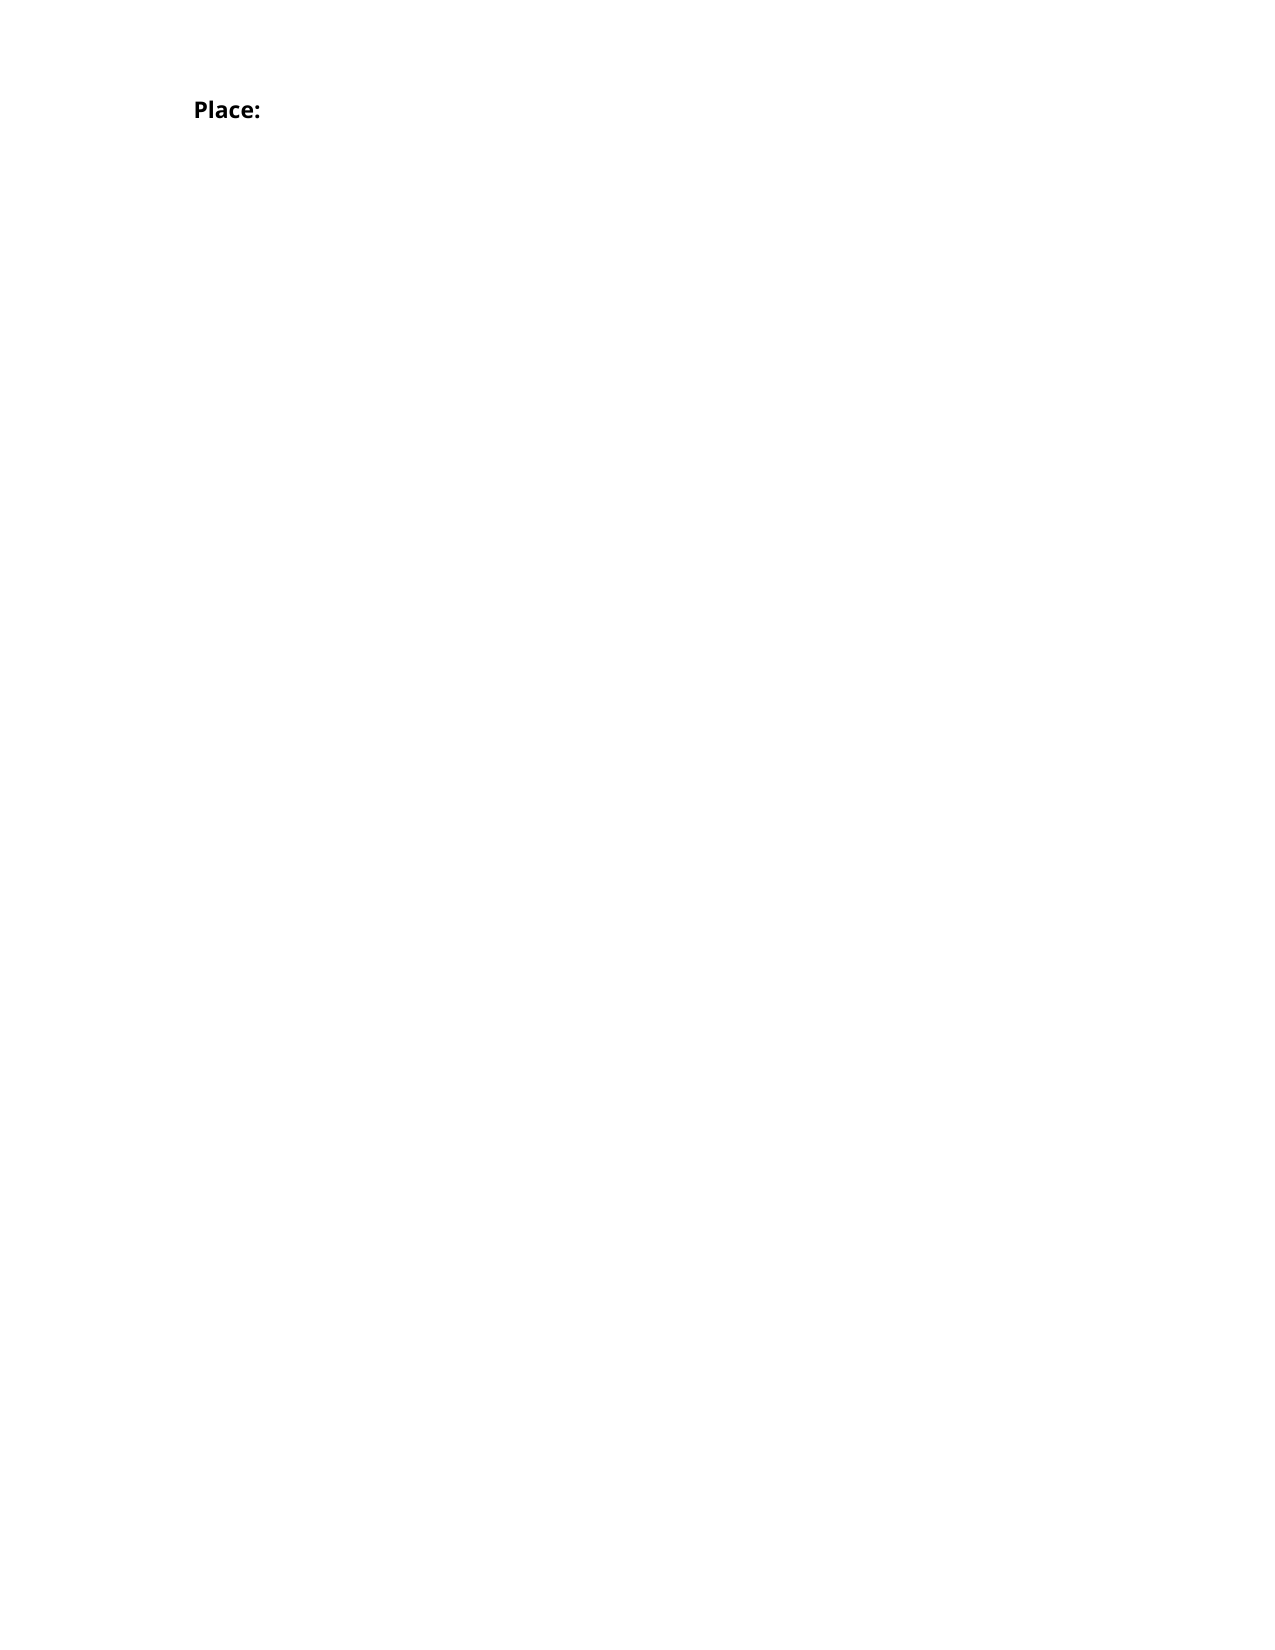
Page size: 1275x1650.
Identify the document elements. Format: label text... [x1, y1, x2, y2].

text Place: [187, 94, 1181, 125]
